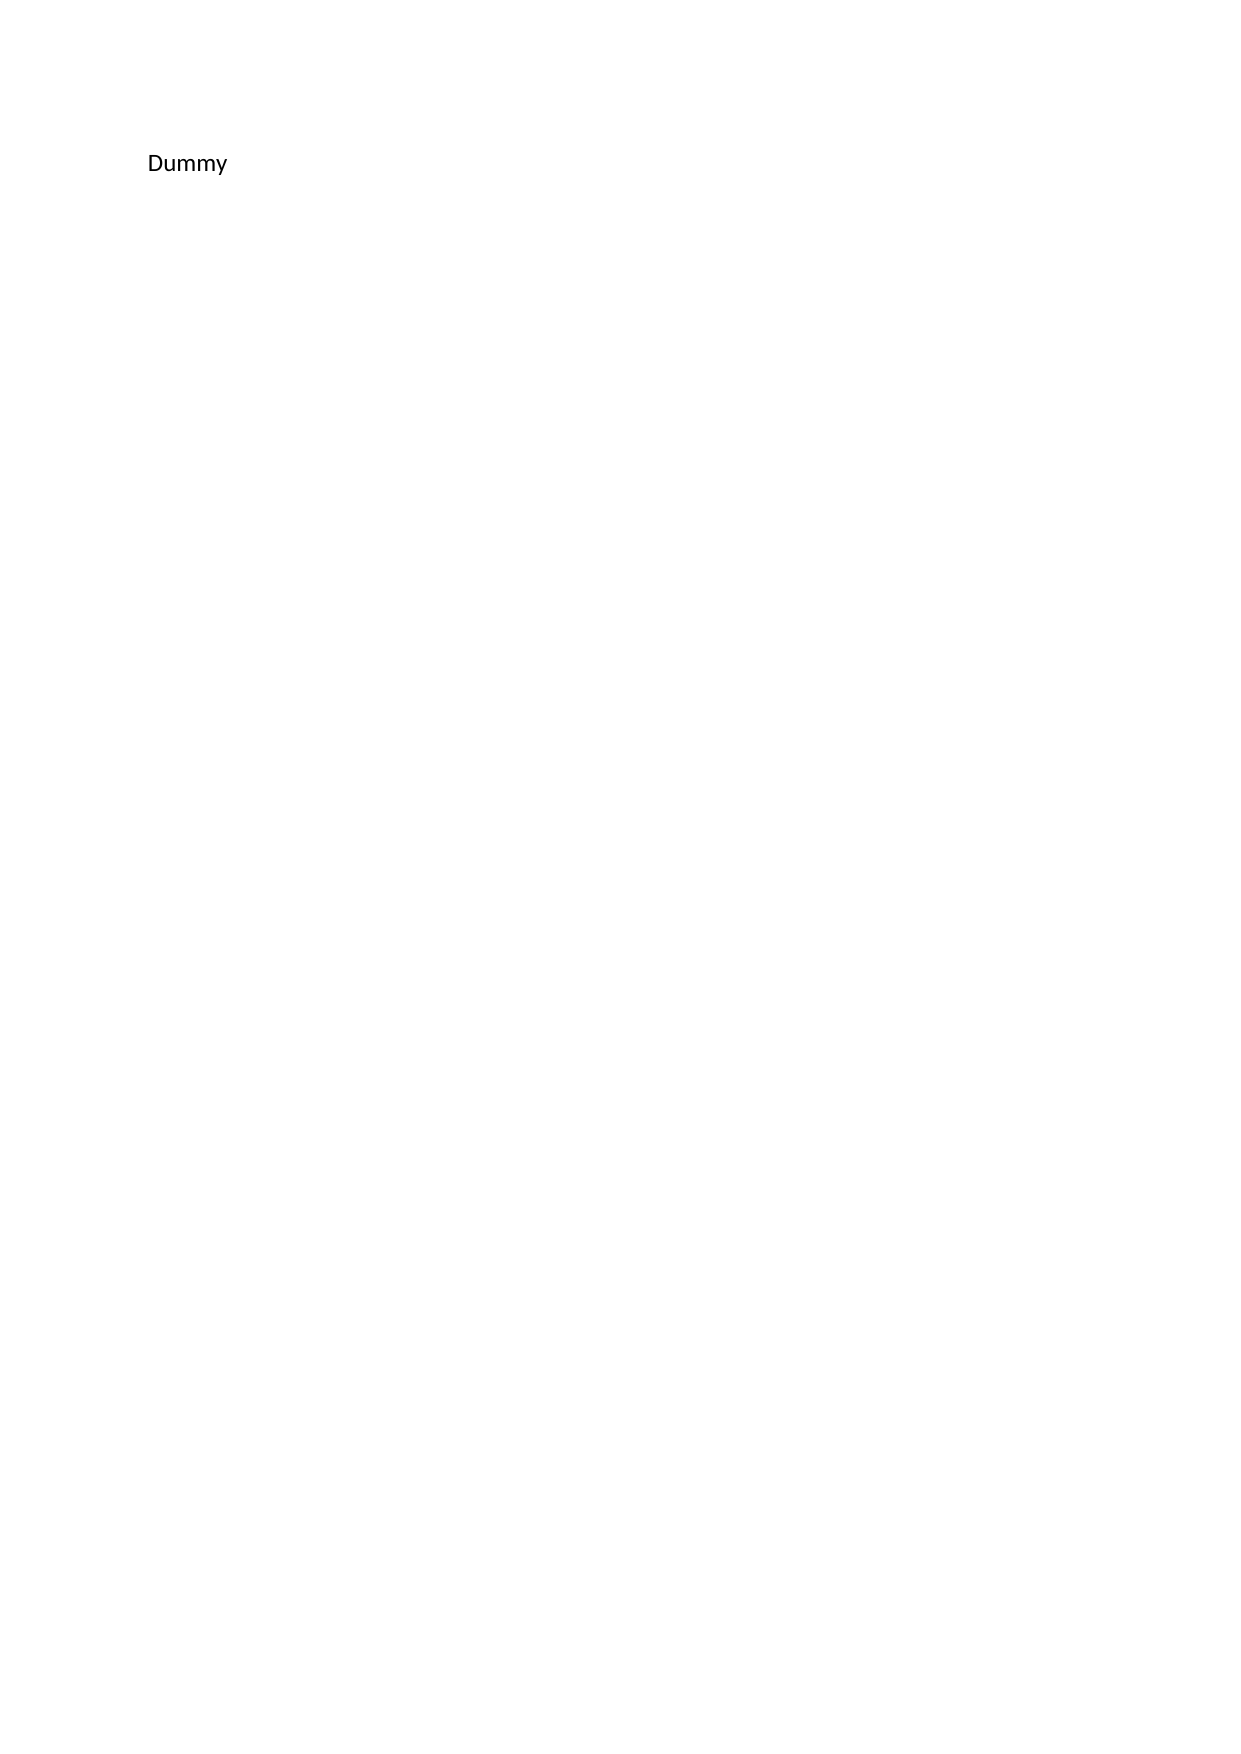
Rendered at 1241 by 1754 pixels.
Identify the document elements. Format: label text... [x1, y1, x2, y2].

text Dummy [148, 148, 1093, 178]
